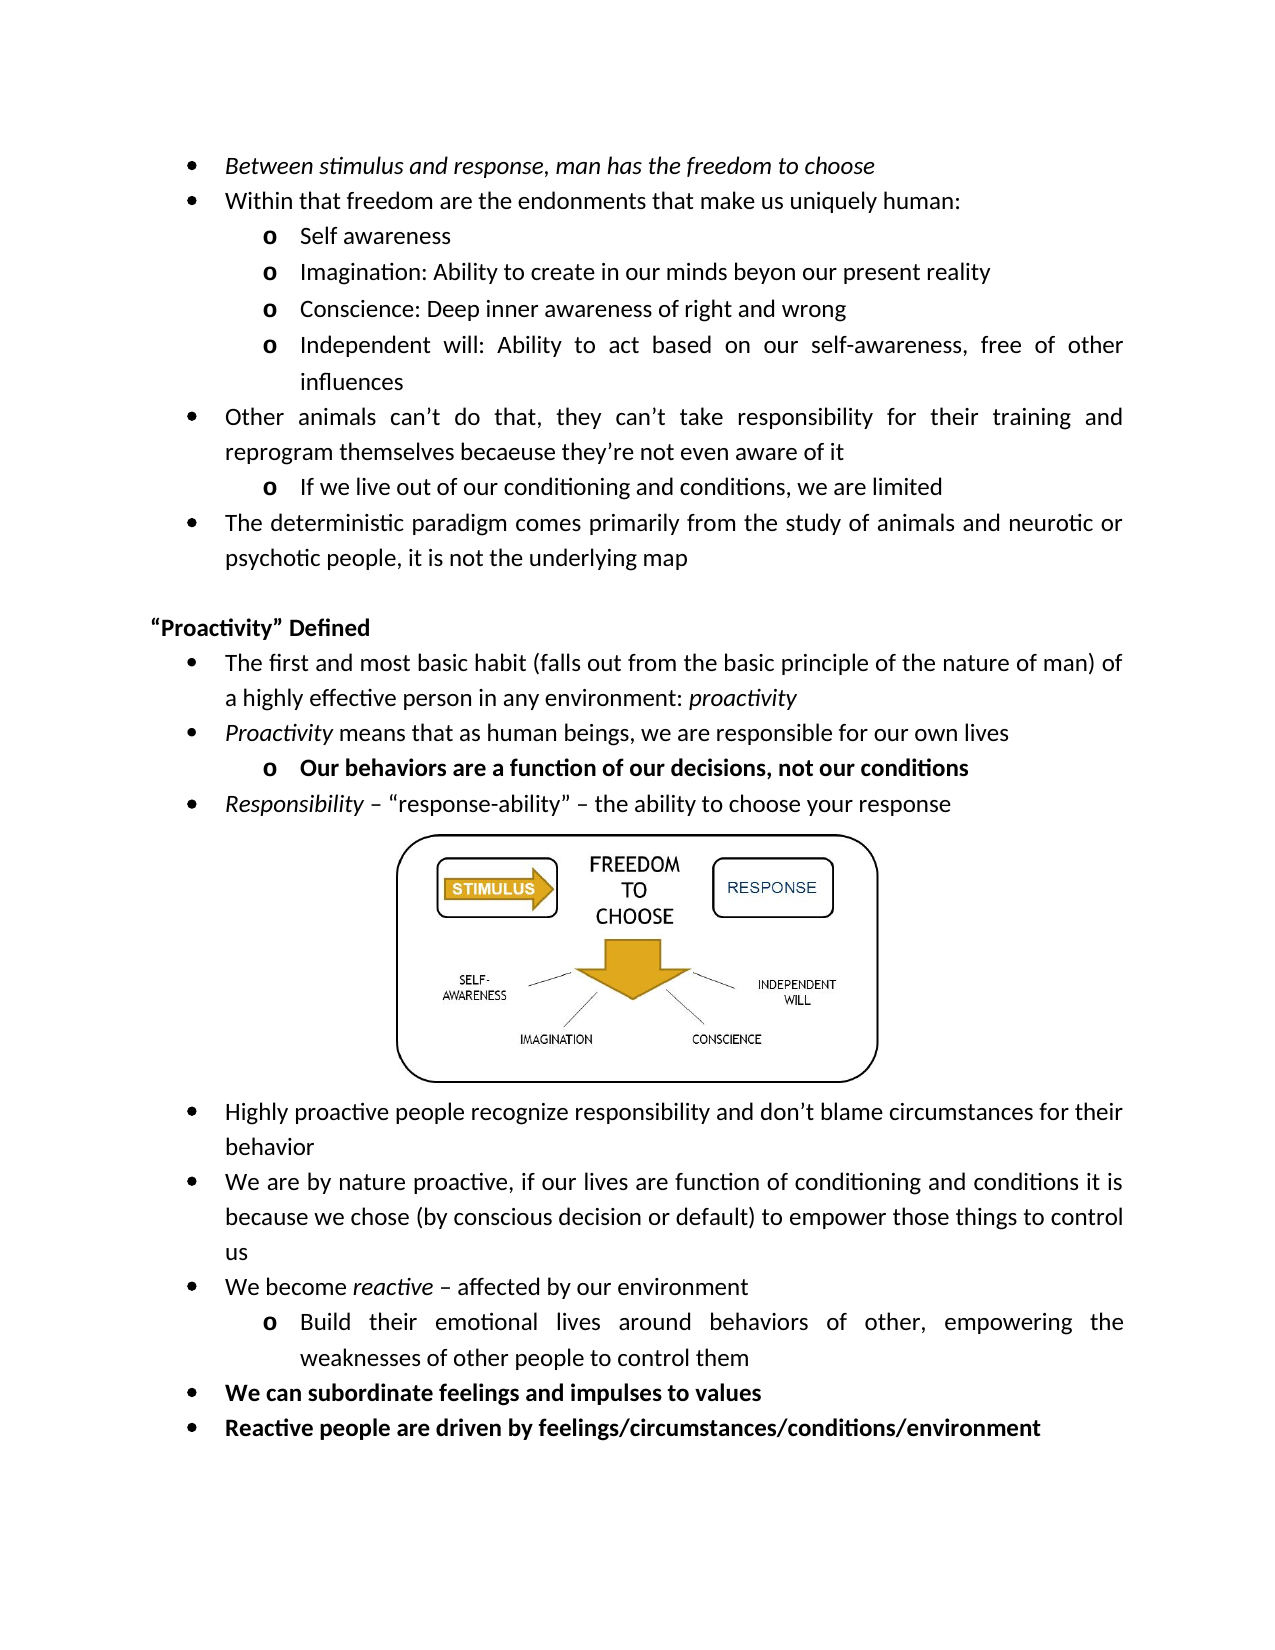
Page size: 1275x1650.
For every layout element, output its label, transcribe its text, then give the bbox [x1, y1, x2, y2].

list We can subordinate feelings and impulses to values [187, 1377, 1125, 1407]
list Conscience: Deep inner awareness of right and wrong [262, 293, 1125, 325]
list Self awareness [262, 220, 1125, 252]
list Other animals can’t do that, they can’t take responsibility for their training and reprogram themselves becaeuse they’re not even aware of it [187, 401, 1125, 466]
list Between stimulus and response, man has the freedom to choose [187, 150, 1125, 181]
list If we live out of our conditioning and conditions, we are limited [262, 471, 1125, 502]
list Build their emotional lives around behaviors of other, empowering the weaknesses of other people to control them [262, 1306, 1125, 1372]
list We become reactive – affected by our environment [187, 1271, 1125, 1301]
list The deterministic paradigm comes primarily from the study of animals and neurotic or psychotic people, it is not the underlying map [187, 507, 1125, 573]
list Reactive people are driven by feelings/circumstances/conditions/environment [187, 1412, 1125, 1442]
list Our behaviors are a function of our decisions, not our conditions [262, 752, 1125, 784]
list Proactivity means that as human beings, we are responsible for our own lives [187, 717, 1125, 748]
list Independent will: Ability to act based on our self-awareness, free of other influences [262, 329, 1125, 396]
list Responsibility – “response-ability” – the ability to choose your response [187, 788, 1125, 819]
list Imagination: Ability to create in our minds beyon our present reality [262, 256, 1125, 288]
list The first and most basic habit (falls out from the basic principle of the nature of man) of a highly effective person in any environment: proactivity [187, 647, 1125, 713]
picture [390, 823, 885, 1092]
list We are by nature proactive, if our lives are function of conditioning and conditions it is because we chose (by conscious decision or default) to empower those things to control us [187, 1166, 1125, 1266]
list Highly proactive people recognize responsibility and don’t blame circumstances for their behavior [187, 1096, 1125, 1161]
text “Proactivity” Defined [150, 612, 1125, 643]
list Within that freedom are the endonments that make us uniquely human: [187, 185, 1125, 216]
